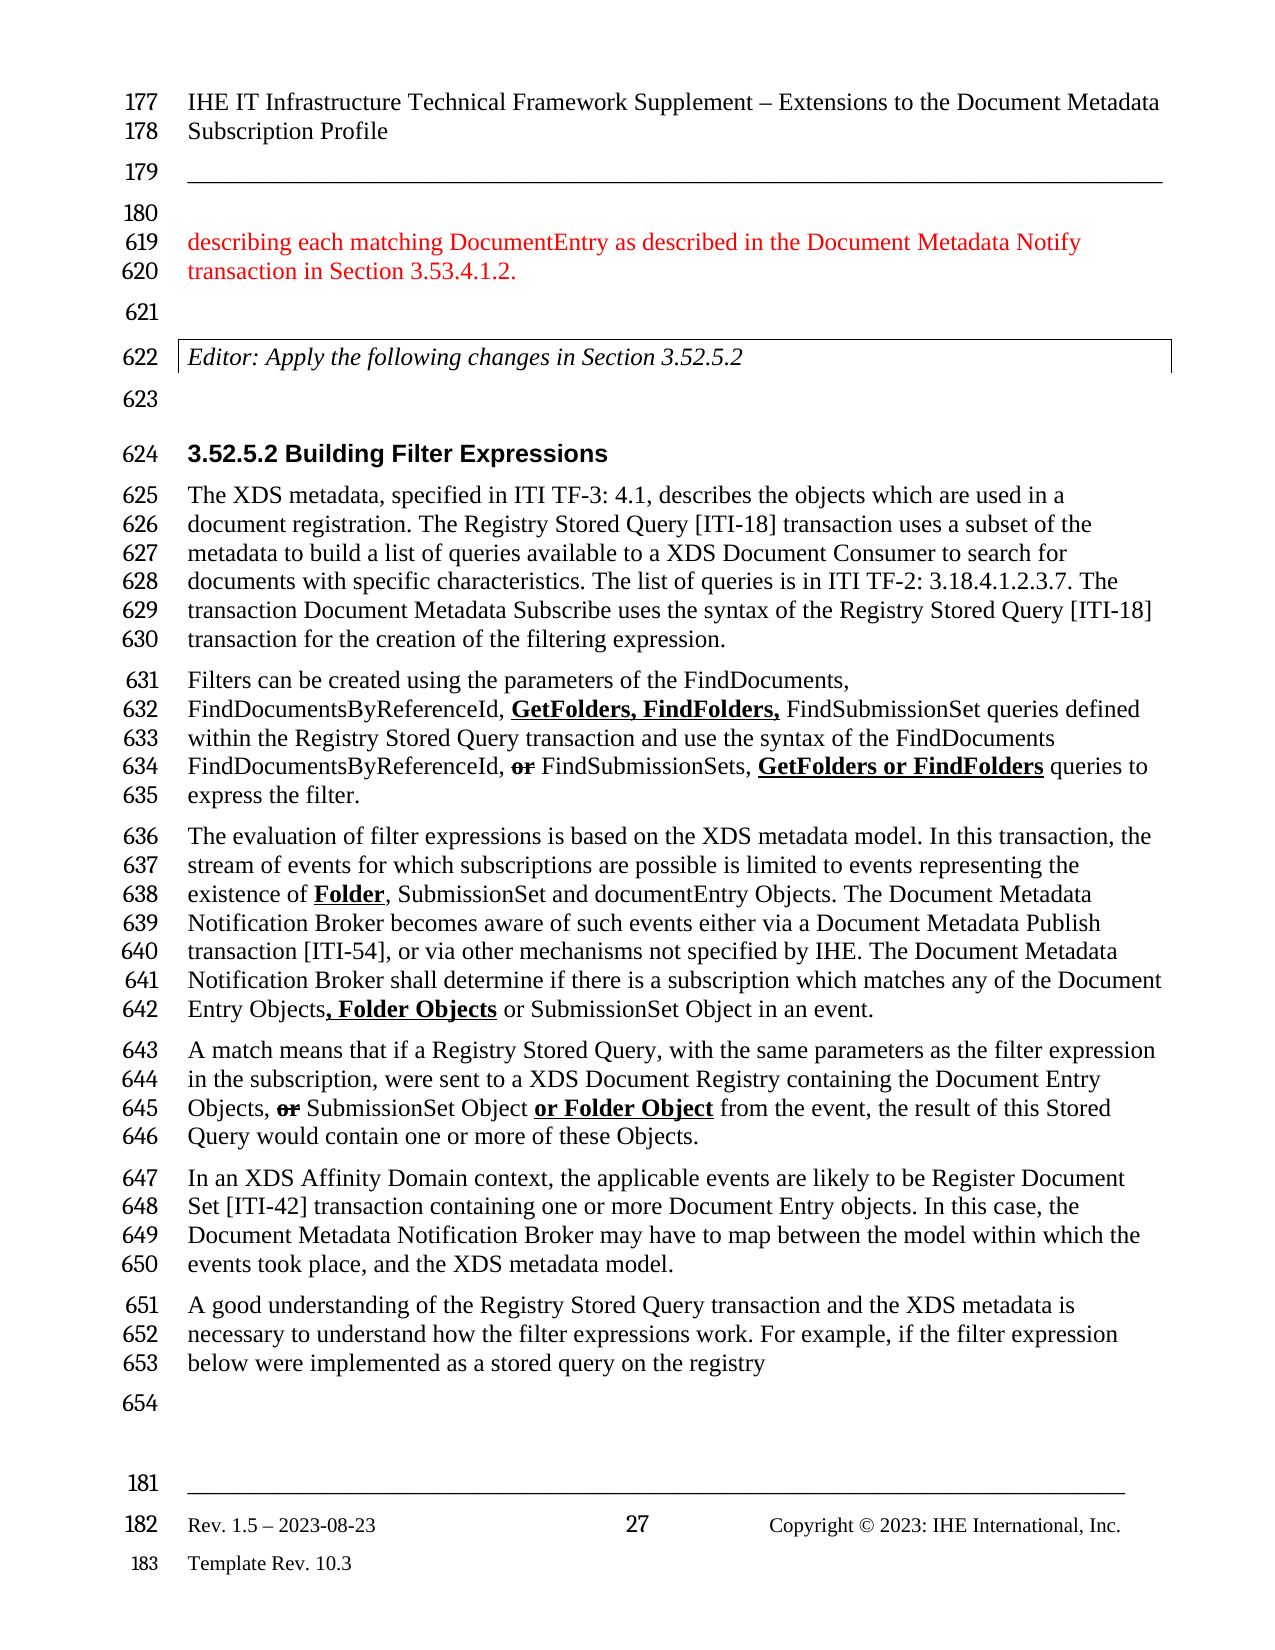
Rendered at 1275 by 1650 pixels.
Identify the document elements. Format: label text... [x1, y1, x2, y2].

text Editor: Apply the following changes in Section 3.52.5.2 [179, 340, 1171, 373]
text Filters can be created using the parameters of the FindDocuments, FindDocumentsByReferenceId, GetFolders, FindFolders, FindSubmissionSet queries defined within the Registry Stored Query transaction and use the syntax of the FindDocuments FindDocumentsByReferenceId, or FindSubmissionSets, GetFolders or FindFolders queries to express the filter. [187, 665, 1162, 809]
text The evaluation of filter expressions is based on the XDS metadata model. In this transaction, the stream of events for which subscriptions are possible is limited to events representing the existence of Folder, SubmissionSet and documentEntry Objects. The Document Metadata Notification Broker becomes aware of such events either via a Document Metadata Publish transaction [ITI-54], or via other mechanisms not specified by IHE. The Document Metadata Notification Broker shall determine if there is a subscription which matches any of the Document Entry Objects, Folder Objects or SubmissionSet Object in an event. [187, 821, 1162, 1023]
subtitle 3.52.5.2 Building Filter Expressions [187, 439, 1162, 468]
text A match means that if a Registry Stored Query, with the same parameters as the filter expression in the subscription, were sent to a XDS Document Registry containing the Document Entry Objects, or SubmissionSet Object or Folder Object from the event, the result of this Stored Query would contain one or more of these Objects. [187, 1035, 1162, 1150]
text In an XDS Affinity Domain context, the applicable events are likely to be Register Document Set [ITI-42] transaction containing one or more Document Entry objects. In this case, the Document Metadata Notification Broker may have to map between the model within which the events took place, and the XDS metadata model. [187, 1163, 1162, 1278]
text A good understanding of the Registry Stored Query transaction and the XDS metadata is necessary to understand how the filter expressions work. For example, if the filter expression below were implemented as a stored query on the registry [187, 1290, 1162, 1376]
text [187, 227, 1162, 285]
text The XDS metadata, specified in ITI TF-3: 4.1, describes the objects which are used in a document registration. The Registry Stored Query [ITI-18] transaction uses a subset of the metadata to build a list of queries available to a XDS Document Consumer to search for documents with specific characteristics. The list of queries is in ITI TF-2: 3.18.4.1.2.3.7. The transaction Document Metadata Subscribe uses the syntax of the Registry Stored Query [ITI-18] transaction for the creation of the filtering expression. [187, 480, 1162, 653]
